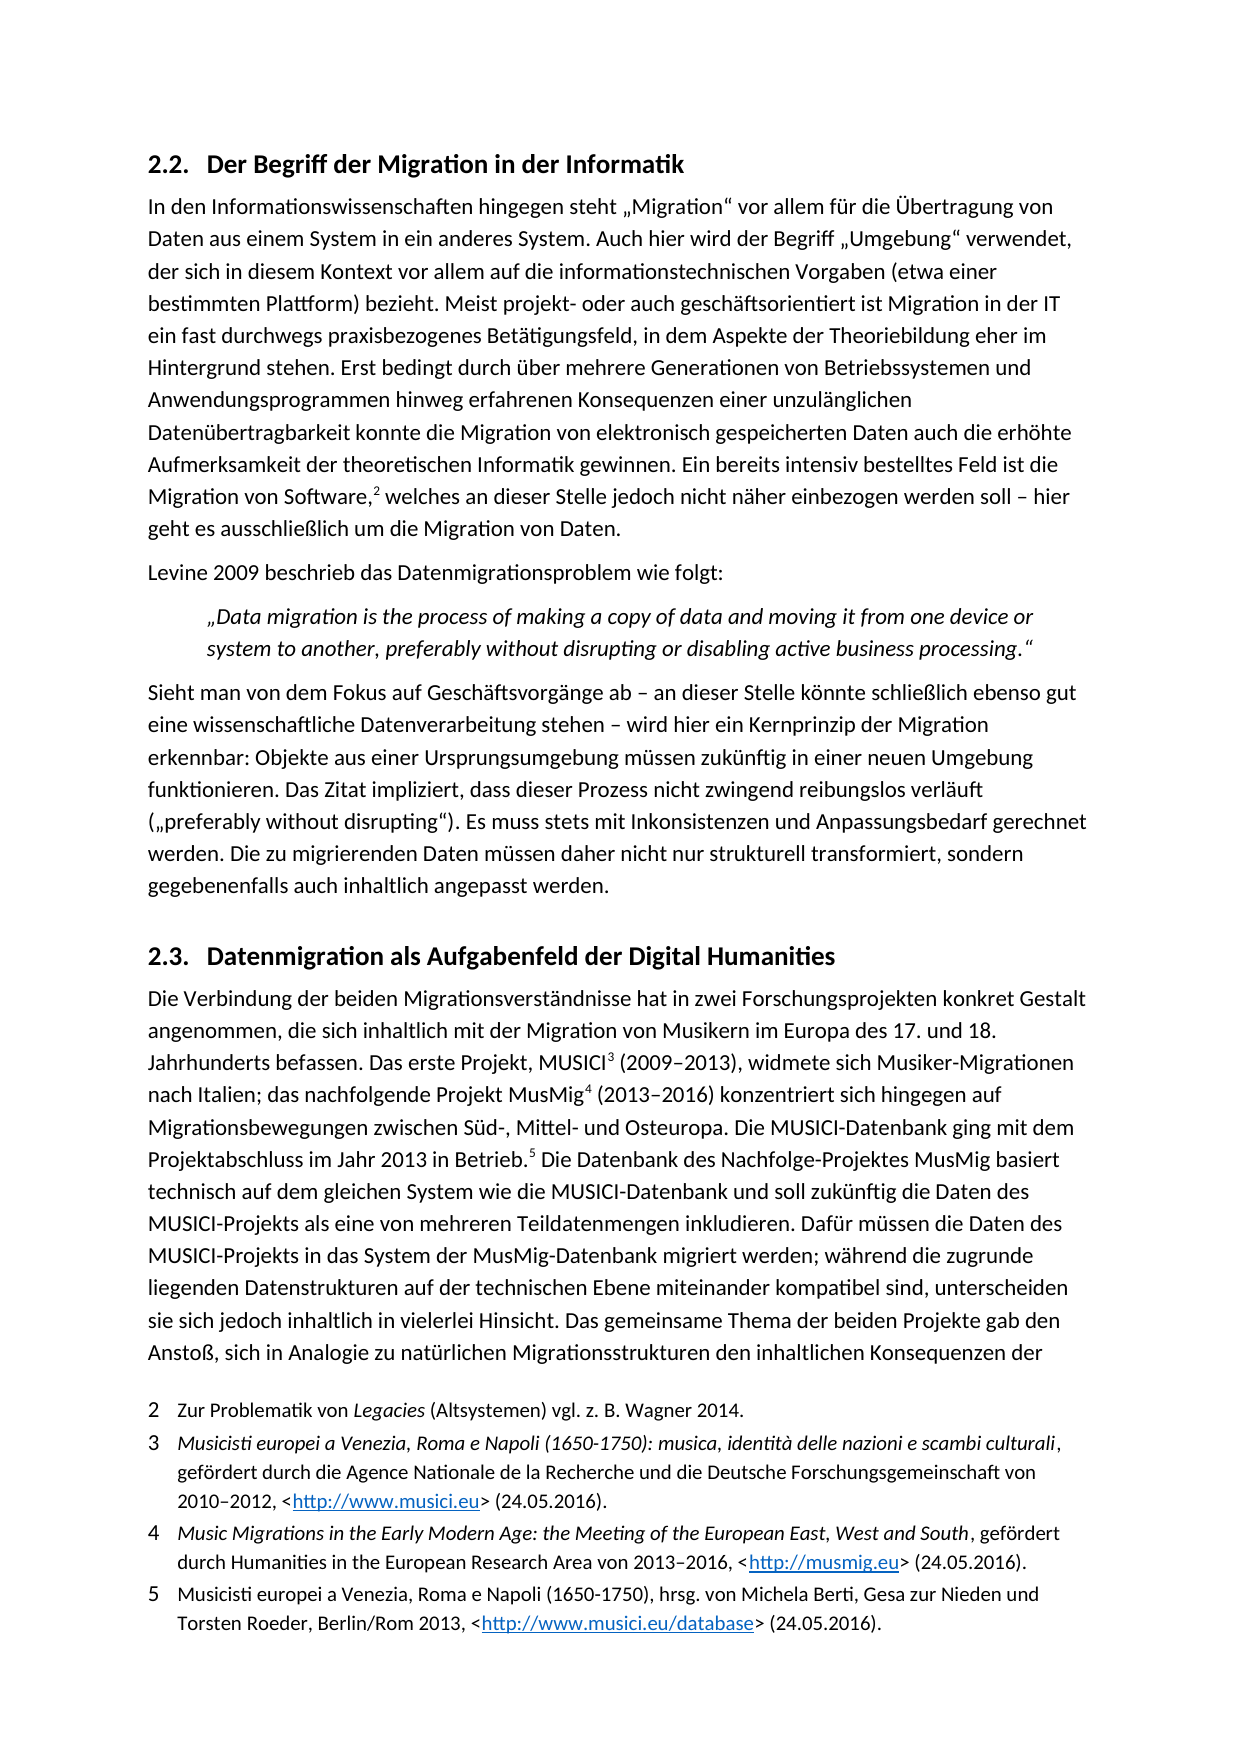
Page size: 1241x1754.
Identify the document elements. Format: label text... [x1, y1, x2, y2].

text In den Informationswissenschaften hingegen steht „Migration“ vor allem für die Übertragung von Daten aus einem System in ein anderes System. Auch hier wird der Begriff „Umgebung“ verwendet, der sich in diesem Kontext vor allem auf die informationstechnischen Vorgaben (etwa einer bestimmten Plattform) bezieht. Meist projekt- oder auch geschäftsorientiert ist Migration in der IT ein fast durchwegs praxisbezogenes Betätigungsfeld, in dem Aspekte der Theoriebildung eher im Hintergrund stehen. Erst bedingt durch über mehrere Generationen von Betriebssystemen und Anwendungsprogrammen hinweg erfahrenen Konsequenzen einer unzulänglichen Datenübertragbarkeit konnte die Migration von elektronisch gespeicherten Daten auch die erhöhte Aufmerksamkeit der theoretischen Informatik gewinnen. Ein bereits intensiv bestelltes Feld ist die Migration von Software, welches an dieser Stelle jedoch nicht näher einbezogen werden soll – hier geht es ausschließlich um die Migration von Daten. [148, 192, 1093, 542]
text Sieht man von dem Fokus auf Geschäftsvorgänge ab – an dieser Stelle könnte schließlich ebenso gut eine wissenschaftliche Datenverarbeitung stehen – wird hier ein Kernprinzip der Migration erkennbar: Objekte aus einer Ursprungsumgebung müssen zukünftig in einer neuen Umgebung funktionieren. Das Zitat impliziert, dass dieser Prozess nicht zwingend reibungslos verläuft („preferably without disrupting“). Es muss stets mit Inkonsistenzen und Anpassungsbedarf gerechnet werden. Die zu migrierenden Daten müssen daher nicht nur strukturell transformiert, sondern gegebenenfalls auch inhaltlich angepasst werden. [148, 678, 1093, 899]
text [148, 984, 1093, 1366]
text „Data migration is the process of making a copy of data and moving it from one device or system to another, preferably without disrupting or disabling active business processing.“ [207, 602, 1093, 662]
subtitle Datenmigration als Aufgabenfeld der Digital Humanities [148, 939, 1093, 972]
text Levine 2009 beschrieb das Datenmigrationsproblem wie folgt: [148, 558, 1093, 586]
subtitle Der Begriff der Migration in der Informatik [148, 148, 1093, 181]
